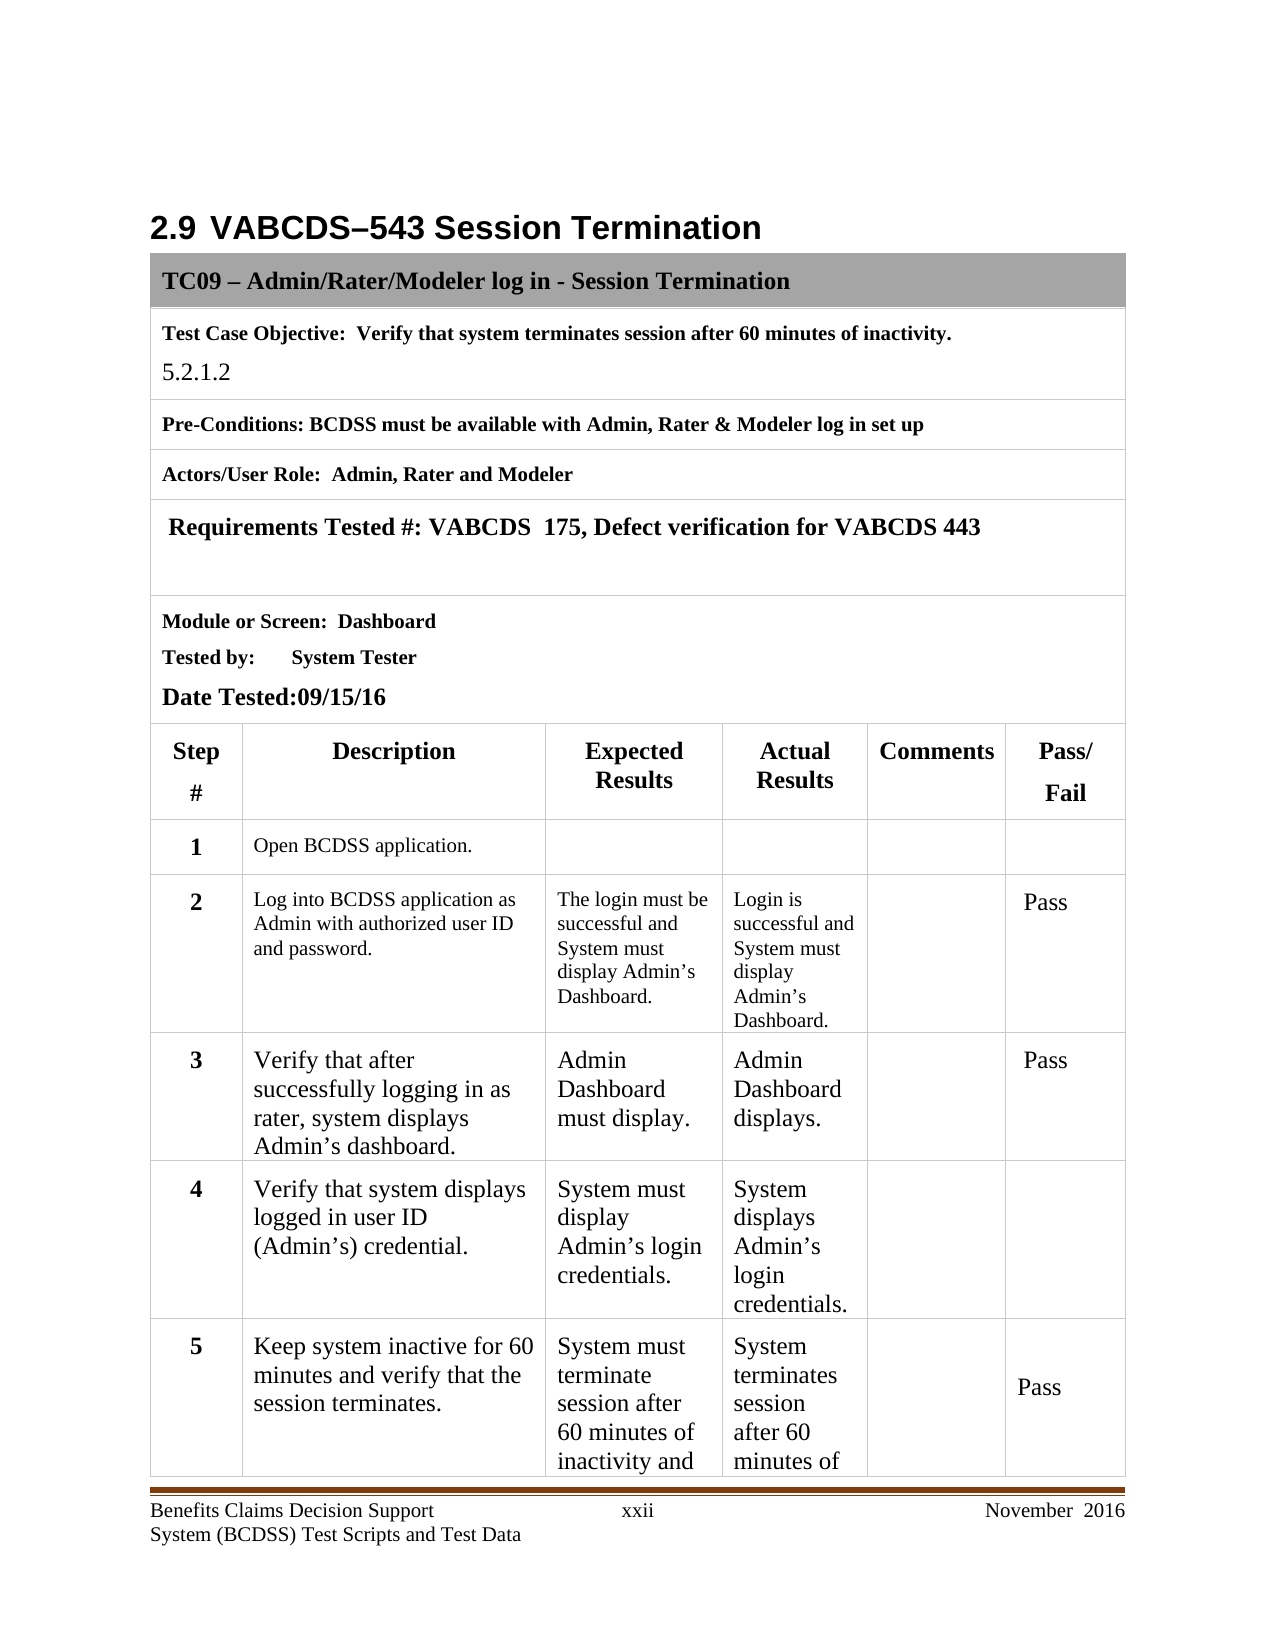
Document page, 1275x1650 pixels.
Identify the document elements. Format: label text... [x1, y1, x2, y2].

table_cell Module or Screen: Dashboard Tested by: System Tester Date Tested:09/15/16 [151, 596, 1125, 723]
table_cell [243, 1319, 545, 1476]
table_cell Log into BCDSS application as Admin with authorized user ID and password. [243, 875, 545, 1032]
table_cell Login is successful and System must display Admin’s Dashboard. [723, 875, 867, 1032]
table_cell 2 [151, 875, 242, 1032]
table_cell Requirements Tested #: VABCDS 175, Defect verification for VABCDS 443 [151, 500, 1125, 595]
table_cell [868, 1319, 1005, 1476]
table_header TC09 – Admin/Rater/Modeler log in - Session Termination [151, 254, 1125, 307]
table_cell Verify that after successfully logging in as rater, system displays Admin’s dashboard. [243, 1033, 545, 1160]
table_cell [723, 1319, 867, 1476]
table_cell Pass [1006, 1033, 1125, 1160]
table_cell 4 [151, 1161, 242, 1317]
table_cell Verify that system displays logged in user ID (Admin’s) credential. [243, 1161, 545, 1317]
subtitle VABCDS–543 Session Termination [150, 208, 1125, 246]
table_cell Pass [1006, 875, 1125, 1032]
table_cell Test Case Objective: Verify that system terminates session after 60 minutes of inactivity. 5.2.1.2 [151, 309, 1125, 399]
table_cell [868, 1161, 1005, 1317]
table_cell Comments [868, 724, 1005, 819]
table_cell [1006, 1161, 1125, 1317]
table_cell The login must be successful and System must display Admin’s Dashboard. [546, 875, 722, 1032]
table_cell [546, 820, 722, 874]
table_cell [868, 1033, 1005, 1160]
table_cell [868, 820, 1005, 874]
table_cell [1006, 820, 1125, 874]
table_cell Description [243, 724, 545, 819]
table_cell Actors/User Role: Admin, Rater and Modeler [151, 450, 1125, 499]
table_cell Actual Results [723, 724, 867, 819]
table_cell [868, 875, 1005, 1032]
table_cell Admin Dashboard must display. [546, 1033, 722, 1160]
table_cell Open BCDSS application. [243, 820, 545, 874]
table_cell Step # [151, 724, 242, 819]
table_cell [546, 1319, 722, 1476]
table_cell [723, 820, 867, 874]
table_cell 5 [151, 1319, 242, 1476]
table_cell Pass [1006, 1319, 1125, 1476]
table_cell System must display Admin’s login credentials. [546, 1161, 722, 1317]
table_cell 3 [151, 1033, 242, 1160]
table_cell System displays Admin’s login credentials. [723, 1161, 867, 1317]
table_cell Expected Results [546, 724, 722, 819]
table_cell Pass/ Fail [1006, 724, 1125, 819]
table_cell Admin Dashboard displays. [723, 1033, 867, 1160]
table_cell Pre-Conditions: BCDSS must be available with Admin, Rater & Modeler log in set up [151, 400, 1125, 449]
table_cell 1 [151, 820, 242, 874]
